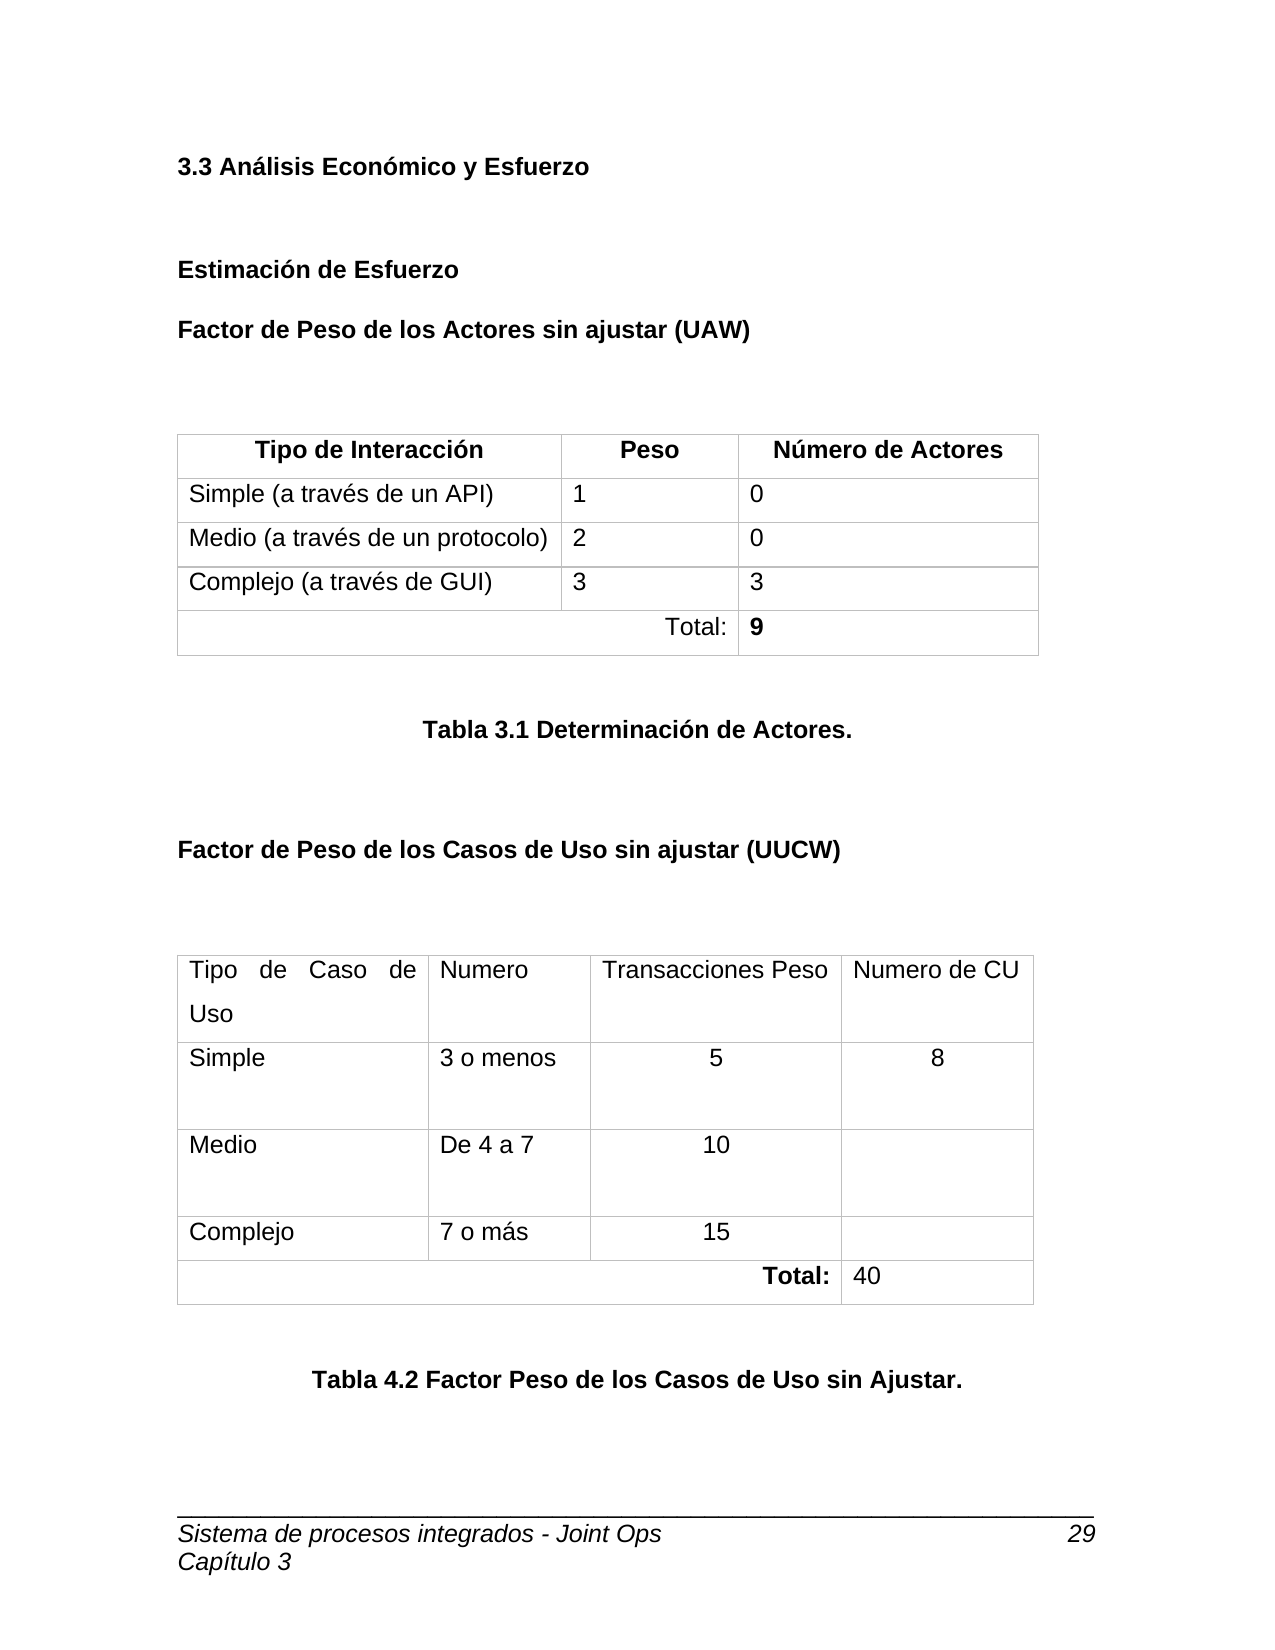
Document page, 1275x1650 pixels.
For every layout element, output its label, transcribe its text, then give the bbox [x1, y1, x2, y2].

table_header Número de Actores [739, 435, 1038, 478]
table_cell Total: [178, 1261, 841, 1304]
table_cell 0 [739, 479, 1038, 522]
text Factor de Peso de los Casos de Uso sin ajustar (UUCW) [177, 835, 1098, 864]
table_cell Complejo (a través de GUI) [178, 568, 561, 610]
table_header Tipo de Caso de Uso [178, 956, 428, 1042]
table_cell 0 [739, 523, 1038, 566]
table_header Tipo de Interacción [178, 435, 561, 478]
table_header Numero [429, 956, 590, 1042]
table_cell Medio (a través de un protocolo) [178, 523, 561, 566]
table_cell 7 o más [429, 1217, 590, 1260]
table_cell 2 [562, 523, 738, 566]
table_cell 5 [591, 1043, 841, 1129]
subtitle 3.3 Análisis Económico y Esfuerzo [177, 152, 1098, 181]
text Factor de Peso de los Actores sin ajustar (UAW) [177, 314, 1098, 343]
table_cell 1 [562, 479, 738, 522]
table_cell [842, 1217, 1033, 1260]
text Tabla 3.1 Determinación de Actores. [177, 715, 1098, 744]
table_cell Medio [178, 1130, 428, 1216]
table_cell 3 [739, 568, 1038, 610]
table_cell 40 [842, 1261, 1033, 1304]
table_cell 3 [562, 568, 738, 610]
table_cell [842, 1130, 1033, 1216]
table_cell 3 o menos [429, 1043, 590, 1129]
table_cell 9 [739, 611, 1038, 654]
table_cell Simple (a través de un API) [178, 479, 561, 522]
table_cell Complejo [178, 1217, 428, 1260]
table_cell Total: [178, 611, 738, 654]
text Tabla 4.2 Factor Peso de los Casos de Uso sin Ajustar. [177, 1365, 1098, 1394]
table_header Peso [562, 435, 738, 478]
table_cell 8 [842, 1043, 1033, 1129]
table_cell 10 [591, 1130, 841, 1216]
table_header Transacciones Peso [591, 956, 841, 1042]
table_cell Simple [178, 1043, 428, 1129]
text Estimación de Esfuerzo [177, 255, 1098, 283]
table_cell De 4 a 7 [429, 1130, 590, 1216]
table_header Numero de CU [842, 956, 1033, 1042]
table_cell 15 [591, 1217, 841, 1260]
